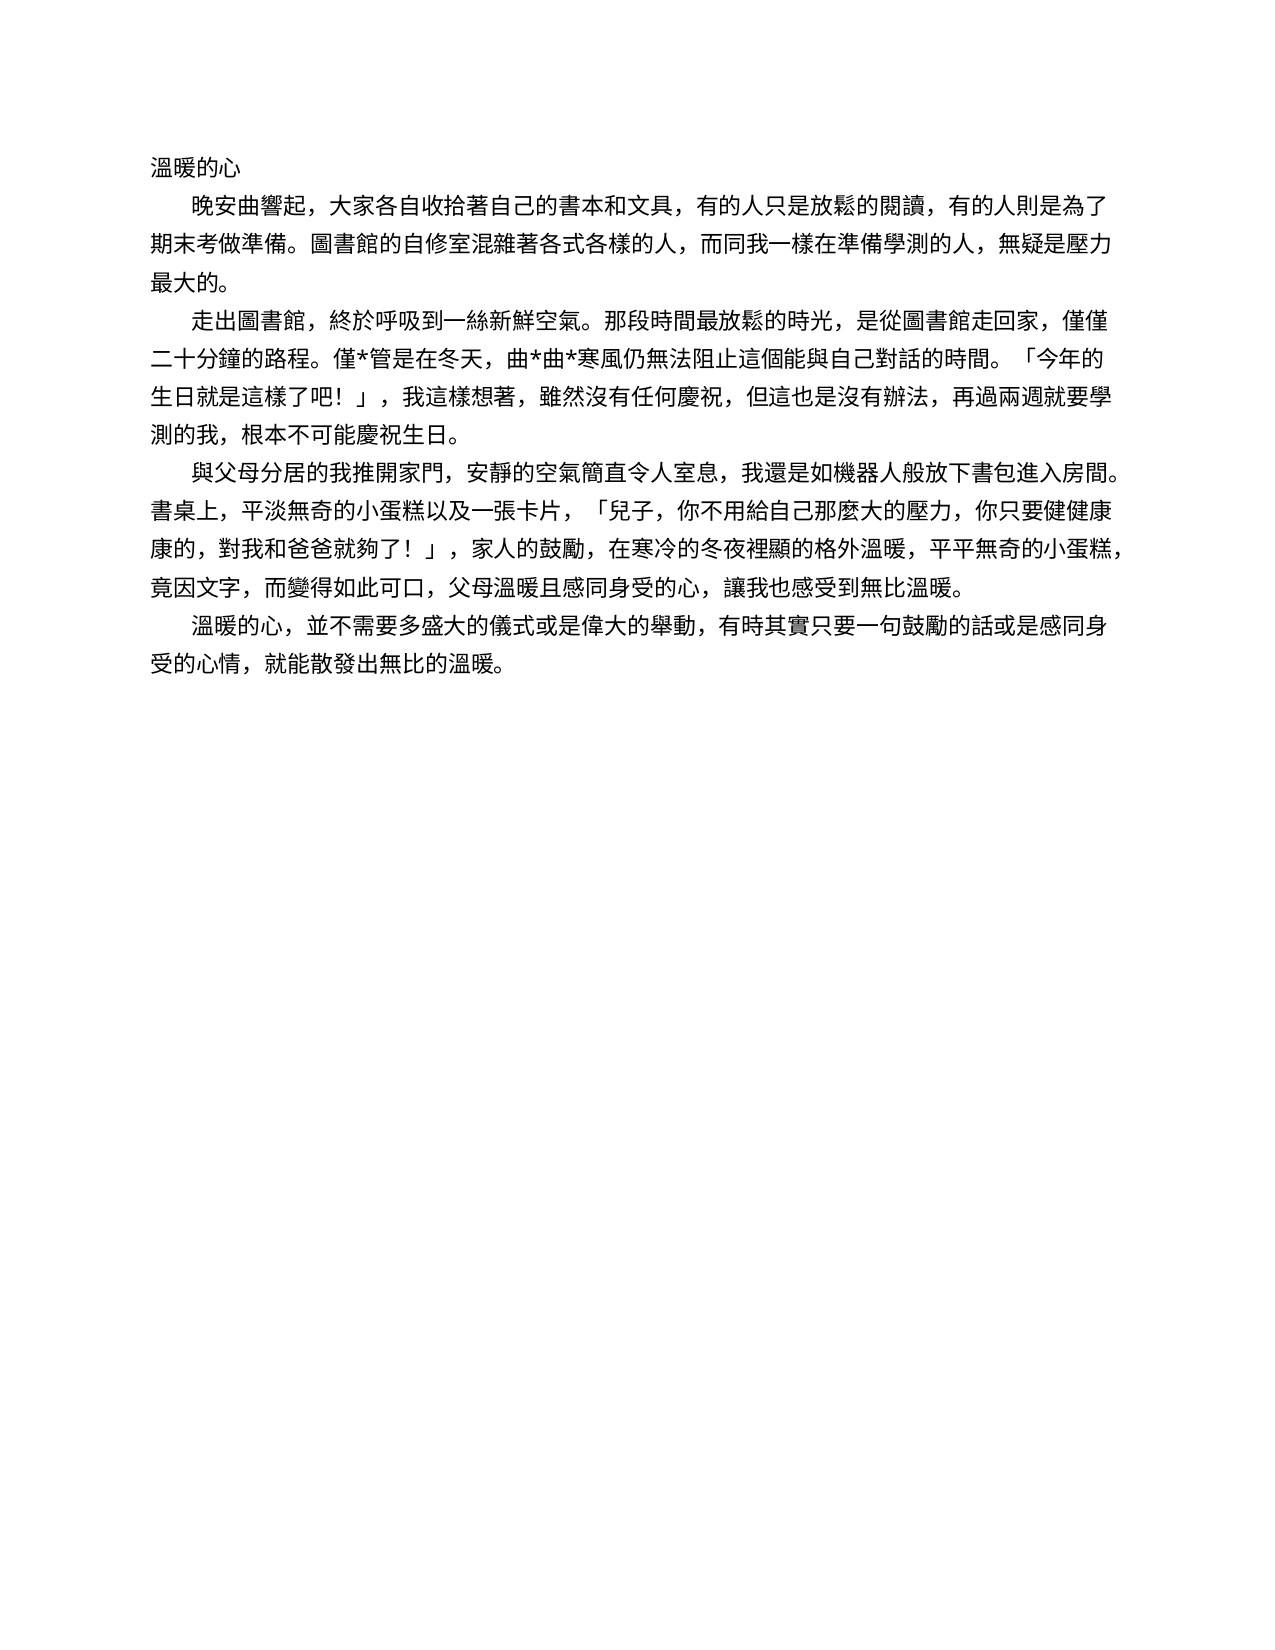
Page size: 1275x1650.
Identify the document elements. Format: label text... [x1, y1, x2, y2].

text 晚安曲響起，大家各自收拾著自己的書本和文具，有的人只是放鬆的閱讀，有的人則是為了期末考做準備。圖書館的自修室混雜著各式各樣的人，而同我一樣在準備學測的人，無疑是壓力最大的。 [150, 188, 1125, 298]
text 走出圖書館，終於呼吸到一絲新鮮空氣。那段時間最放鬆的時光，是從圖書館走回家，僅僅二十分鐘的路程。僅*管是在冬天，曲*曲*寒風仍無法阻止這個能與自己對話的時間。「今年的生日就是這樣了吧！」，我這樣想著，雖然沒有任何慶祝，但這也是沒有辦法，再過兩週就要學測的我，根本不可能慶祝生日。 [150, 302, 1125, 450]
text 與父母分居的我推開家門，安靜的空氣簡直令人室息，我還是如機器人般放下書包進入房間。書桌上，平淡無奇的小蛋糕以及一張卡片，「兒子，你不用給自己那麼大的壓力，你只要健健康康的，對我和爸爸就夠了！」，家人的鼓勵，在寒冷的冬夜裡顯的格外溫暖，平平無奇的小蛋糕，竟因文字，而變得如此可口，父母溫暖且感同身受的心，讓我也感受到無比溫暖。 [150, 455, 1125, 603]
text 溫暖的心，並不需要多盛大的儀式或是偉大的舉動，有時其實只要一句鼓勵的話或是感同身受的心情，就能散發出無比的溫暖。 [150, 608, 1125, 679]
text 溫暖的心 [150, 150, 1125, 183]
